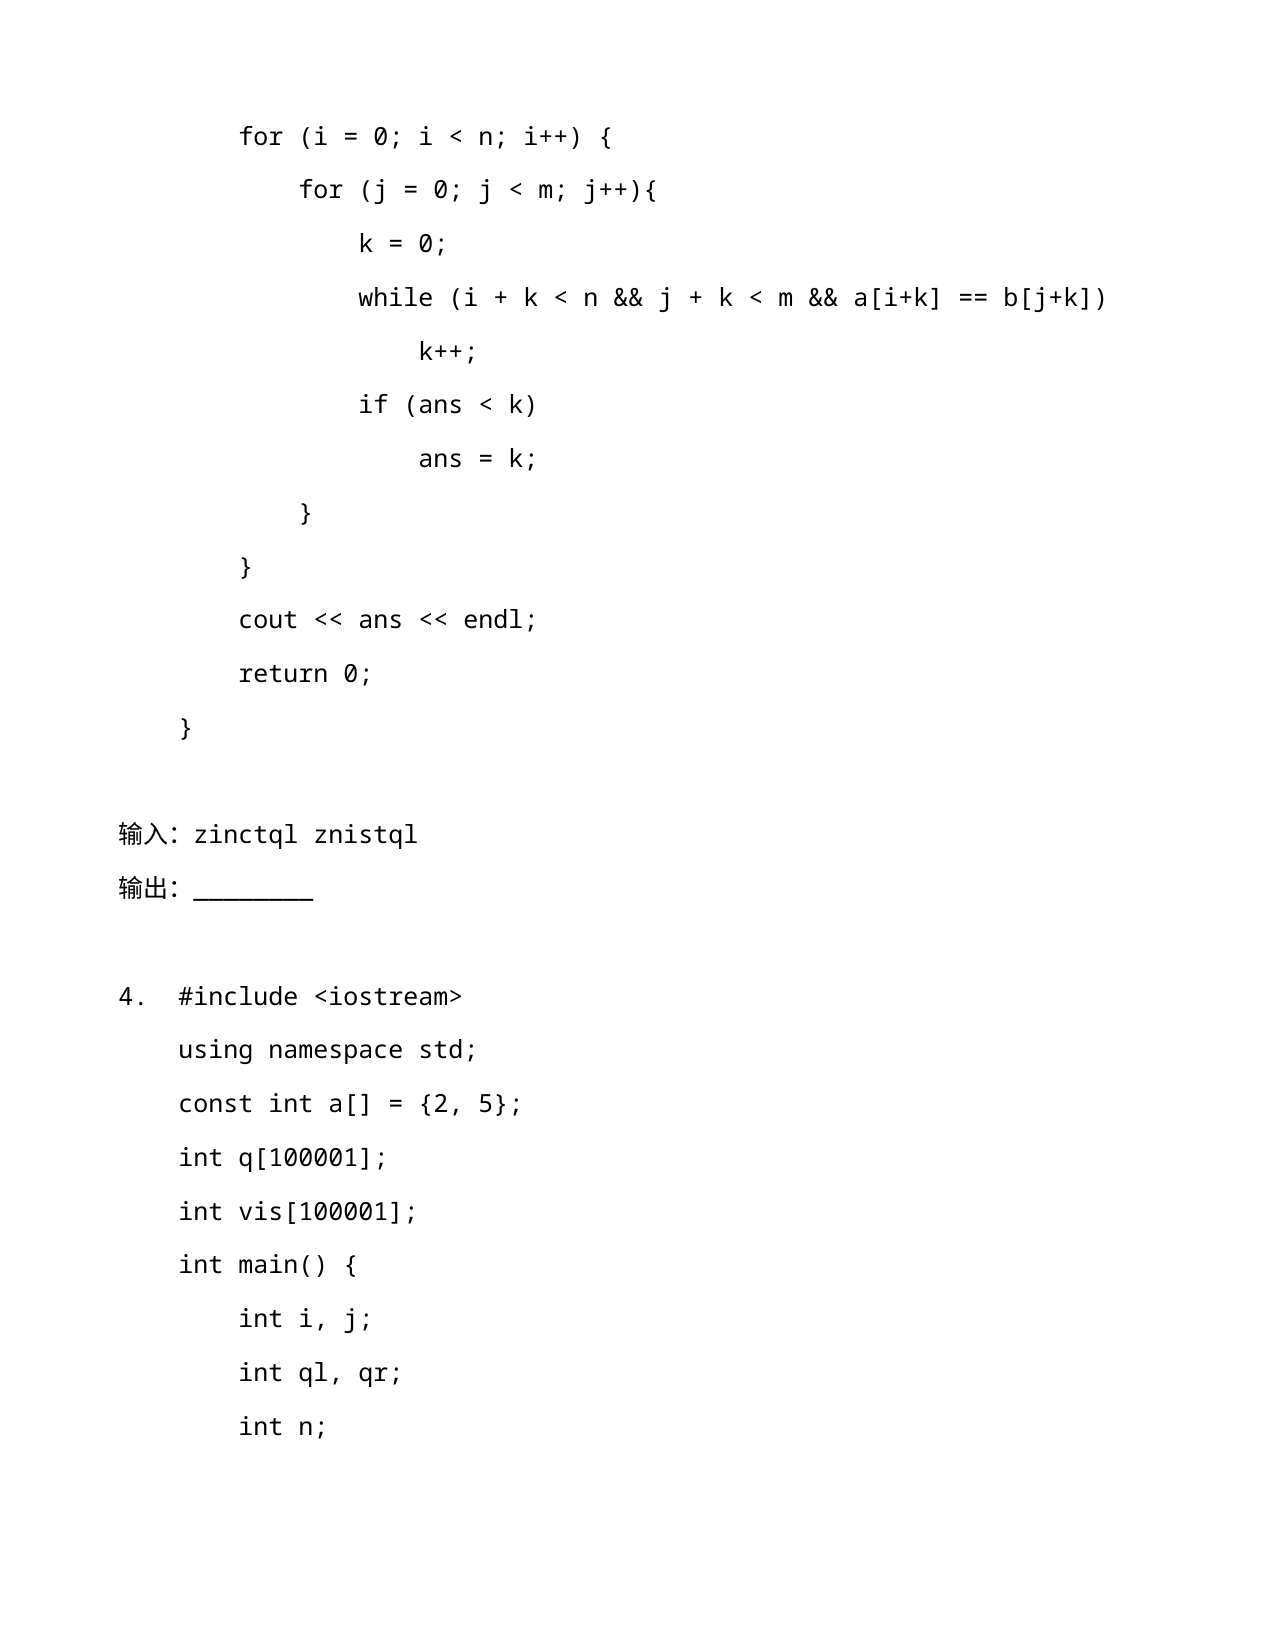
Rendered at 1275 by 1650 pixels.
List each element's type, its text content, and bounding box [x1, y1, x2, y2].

text return 0; [118, 656, 1157, 690]
text 输入：zinctql znistql [118, 817, 1157, 851]
text 4. #include <iostream> [118, 978, 1157, 1012]
text if (ans < k) [118, 387, 1157, 421]
text } [118, 548, 1157, 582]
text using namespace std; [118, 1032, 1157, 1066]
text int n; [118, 1408, 1157, 1442]
text k++; [118, 333, 1157, 367]
text int i, j; [118, 1301, 1157, 1335]
text int vis[100001]; [118, 1193, 1157, 1227]
text ans = k; [118, 441, 1157, 475]
text int ql, qr; [118, 1354, 1157, 1388]
text int q[100001]; [118, 1139, 1157, 1173]
text for (j = 0; j < m; j++){ [118, 172, 1157, 206]
text } [118, 709, 1157, 743]
text cout << ans << endl; [118, 602, 1157, 636]
text for (i = 0; i < n; i++) { [118, 118, 1157, 152]
text int main() { [118, 1247, 1157, 1281]
text } [118, 494, 1157, 528]
text k = 0; [118, 226, 1157, 260]
text while (i + k < n && j + k < m && a[i+k] == b[j+k]) [118, 279, 1157, 313]
text const int a[] = {2, 5}; [118, 1086, 1157, 1120]
text 输出：________ [118, 871, 1157, 905]
